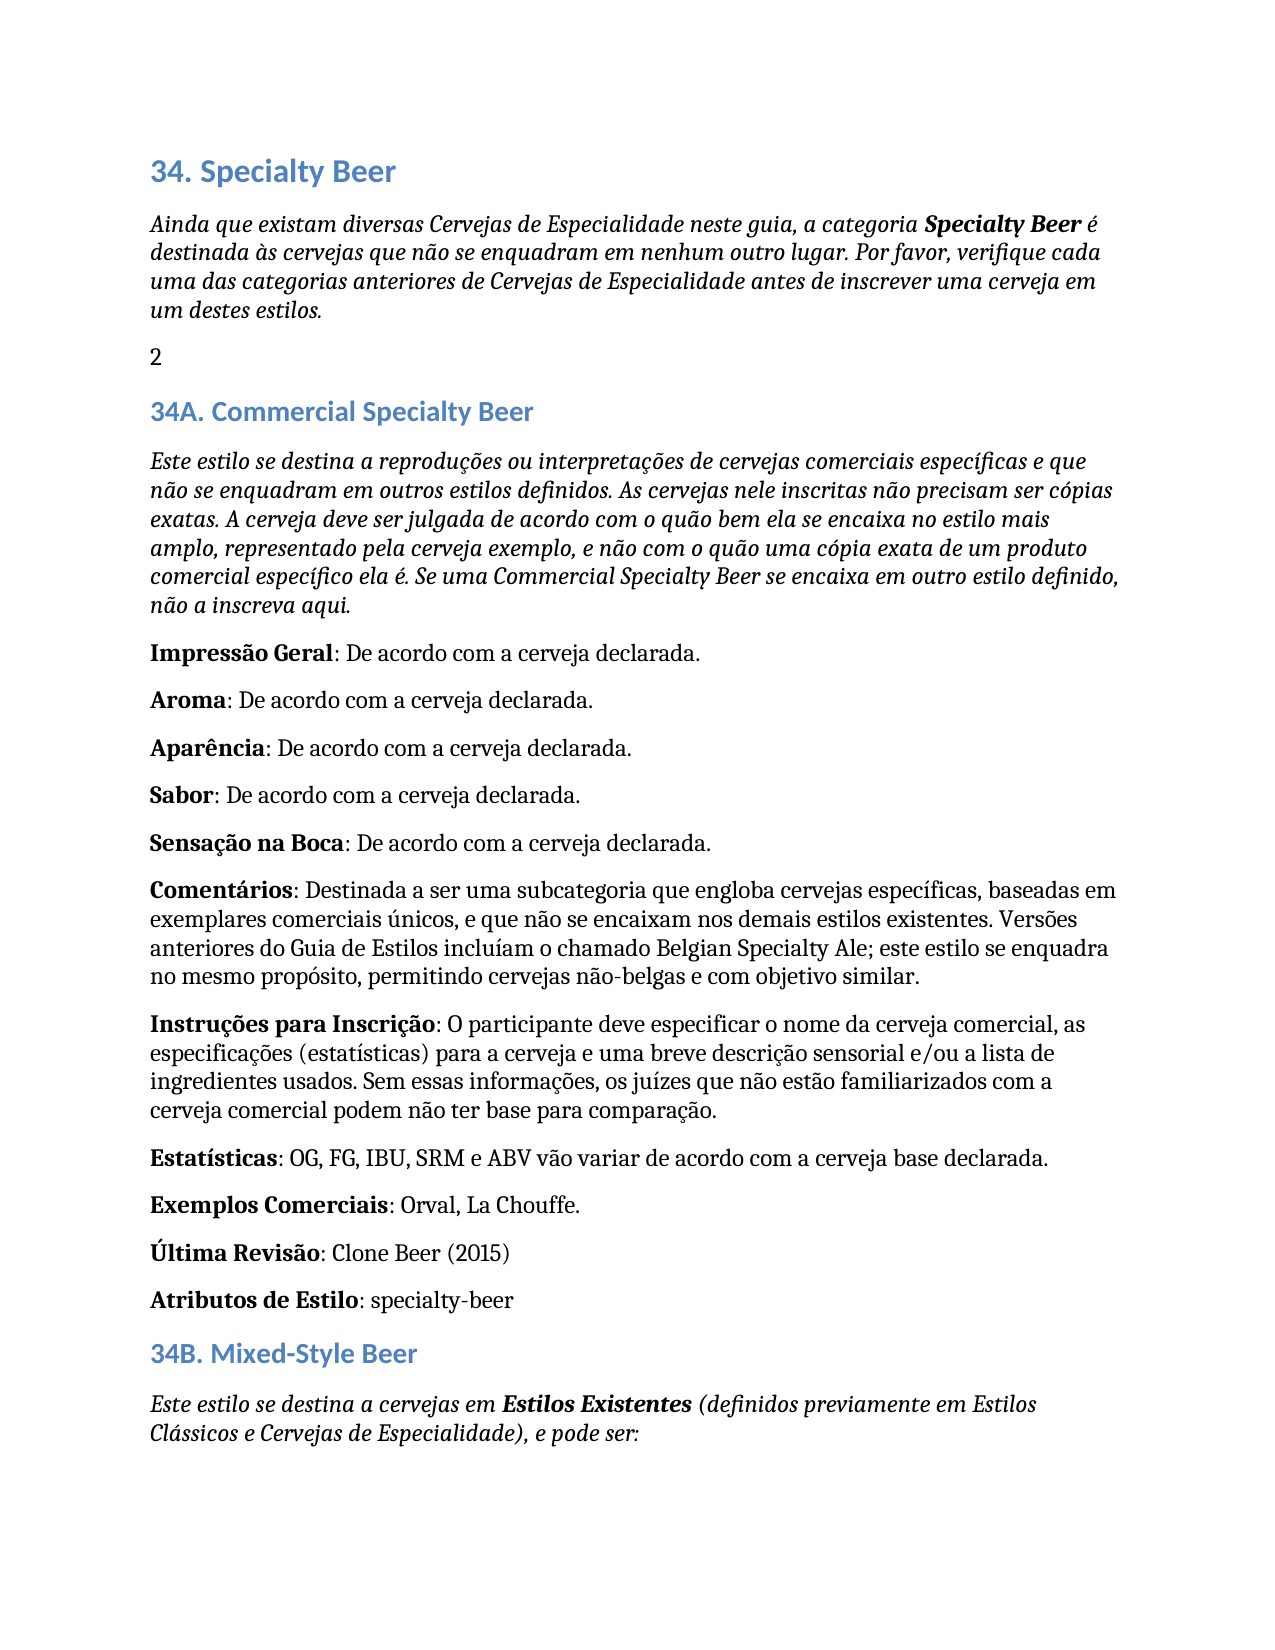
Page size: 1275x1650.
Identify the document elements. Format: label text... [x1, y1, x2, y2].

text Este estilo se destina a reproduções ou interpretações de cervejas comerciais específicas e que não se enquadram em outros estilos definidos. As cervejas nele inscritas não precisam ser cópias exatas. A cerveja deve ser julgada de acordo com o quão bem ela se encaixa no estilo mais amplo, representado pela cerveja exemplo, e não com o quão uma cópia exata de um produto comercial específico ela é. Se uma Commercial Specialty Beer se encaixa em outro estilo definido, não a inscreva aqui. [150, 447, 1125, 620]
text Impressão Geral: De acordo com a cerveja declarada. [150, 638, 1125, 667]
subtitle 34B. Mixed-Style Beer [150, 1336, 1125, 1371]
text Sabor: De acordo com a cerveja declarada. [150, 781, 1125, 810]
text Este estilo se destina a cervejas em Estilos Existentes (definidos previamente em Estilos Clássicos e Cervejas de Especialidade), e pode ser: [150, 1390, 1125, 1447]
text 2 [150, 343, 1125, 372]
text Ainda que existam diversas Cervejas de Especialidade neste guia, a categoria Specialty Beer é destinada às cervejas que não se enquadram em nenhum outro lugar. Por favor, verifique cada uma das categorias anteriores de Cervejas de Especialidade antes de inscrever uma cerveja em um destes estilos. [150, 209, 1125, 324]
text Atributos de Estilo: specialty-beer [150, 1286, 1125, 1315]
text Sensação na Boca: De acordo com a cerveja declarada. [150, 828, 1125, 857]
subtitle 34A. Commercial Specialty Beer [150, 393, 1125, 428]
text Exemplos Comerciais: Orval, La Chouffe. [150, 1191, 1125, 1220]
text Última Revisão: Clone Beer (2015) [150, 1238, 1125, 1267]
text Estatísticas: OG, FG, IBU, SRM e ABV vão variar de acordo com a cerveja base declarada. [150, 1143, 1125, 1172]
text Instruções para Inscrição: O participante deve especificar o nome da cerveja comercial, as especificações (estatísticas) para a cerveja e uma breve descrição sensorial e/ou a lista de ingredientes usados. Sem essas informações, os juízes que não estão familiarizados com a cerveja comercial podem não ter base para comparação. [150, 1010, 1125, 1125]
text Aroma: De acordo com a cerveja declarada. [150, 686, 1125, 715]
text Comentários: Destinada a ser uma subcategoria que engloba cervejas específicas, baseadas em exemplares comerciais únicos, e que não se encaixam nos demais estilos existentes. Versões anteriores do Guia de Estilos incluíam o chamado Belgian Specialty Ale; este estilo se enquadra no mesmo propósito, permitindo cervejas não-belgas e com objetivo similar. [150, 876, 1125, 991]
subtitle 34. Specialty Beer [150, 150, 1125, 191]
text Aparência: De acordo com a cerveja declarada. [150, 733, 1125, 762]
